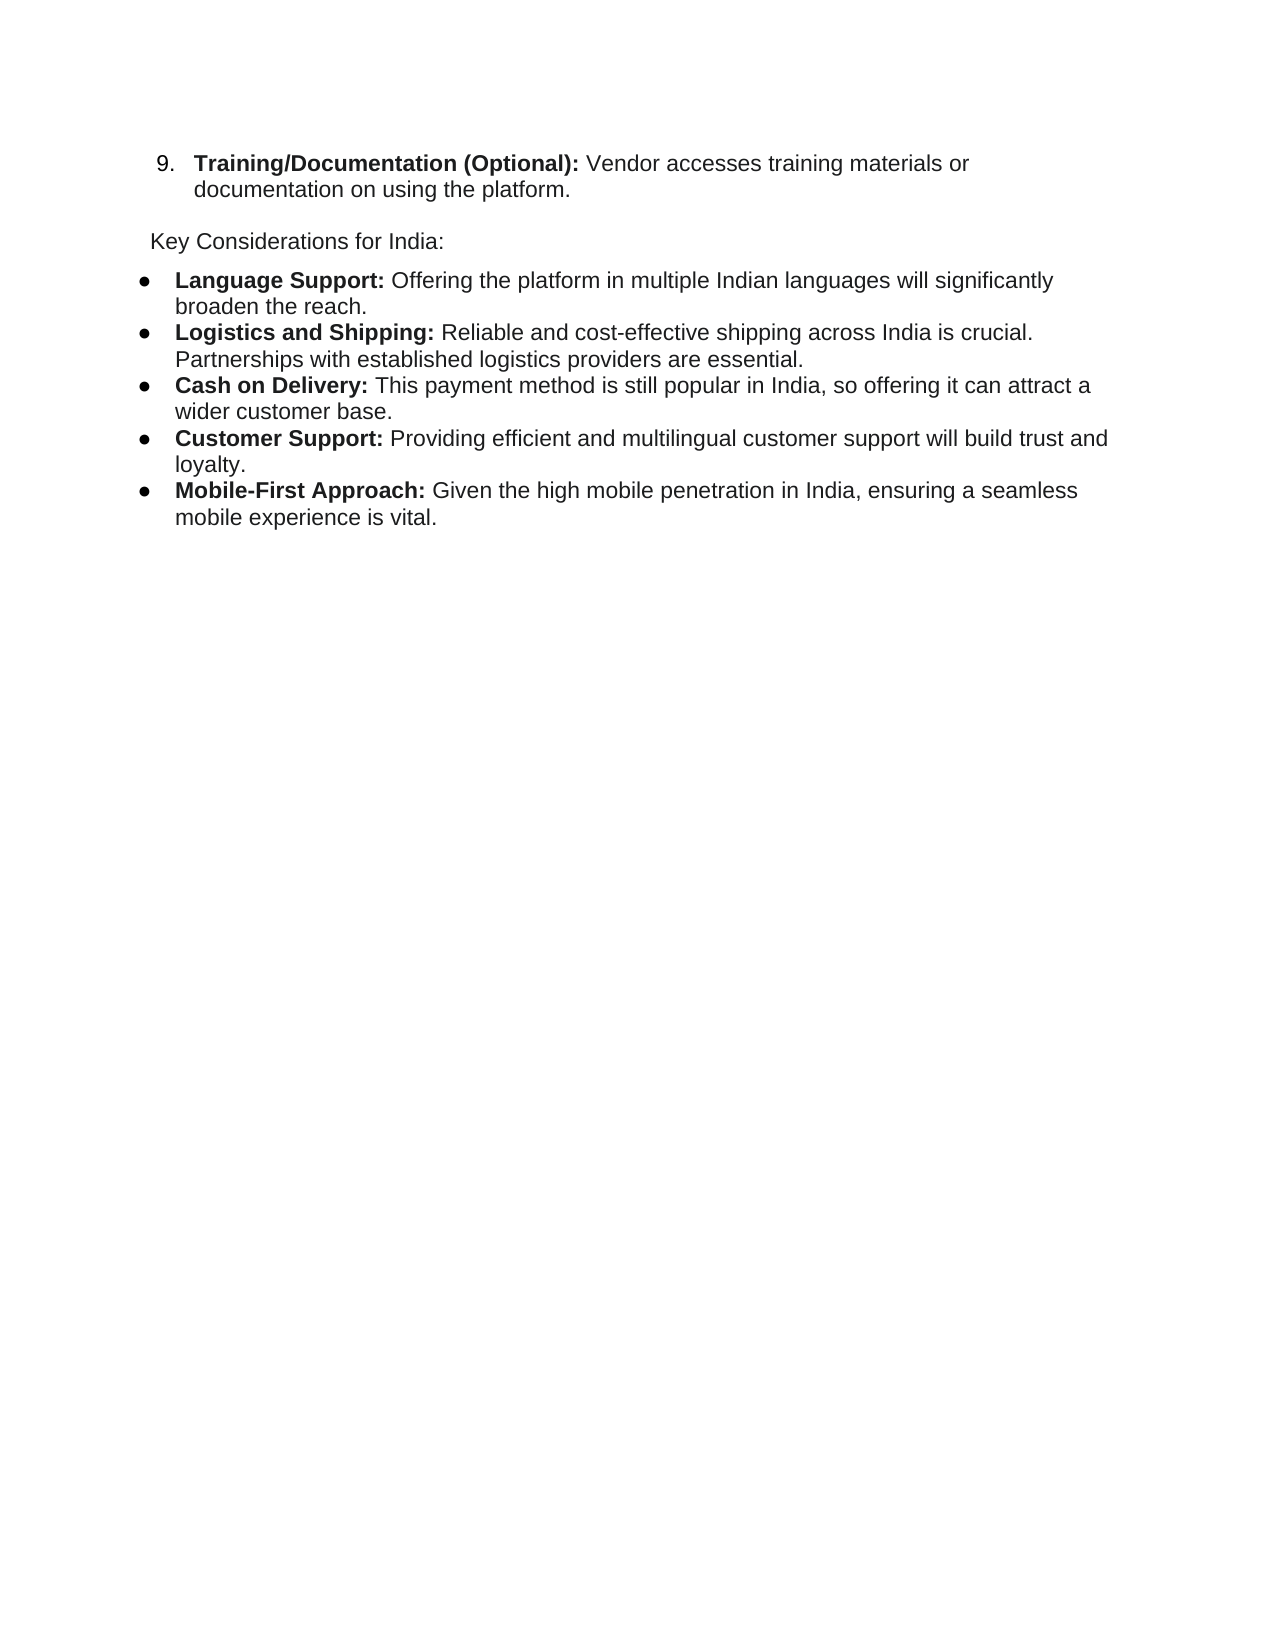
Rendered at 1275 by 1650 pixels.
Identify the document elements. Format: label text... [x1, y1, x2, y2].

list Logistics and Shipping: Reliable and cost-effective shipping across India is crucial. Partnerships with established logistics providers are essential. [137, 319, 1125, 372]
list Mobile-First Approach: Given the high mobile penetration in India, ensuring a seamless mobile experience is vital. [137, 477, 1125, 530]
list Language Support: Offering the platform in multiple Indian languages will significantly broaden the reach. [137, 267, 1125, 319]
list Training/Documentation (Optional): Vendor accesses training materials or documentation on using the platform. [156, 150, 1125, 203]
list Customer Support: Providing efficient and multilingual customer support will build trust and loyalty. [137, 425, 1125, 477]
list Cash on Delivery: This payment method is still popular in India, so offering it can attract a wider customer base. [137, 372, 1125, 425]
text Key Considerations for India: [150, 228, 1125, 254]
